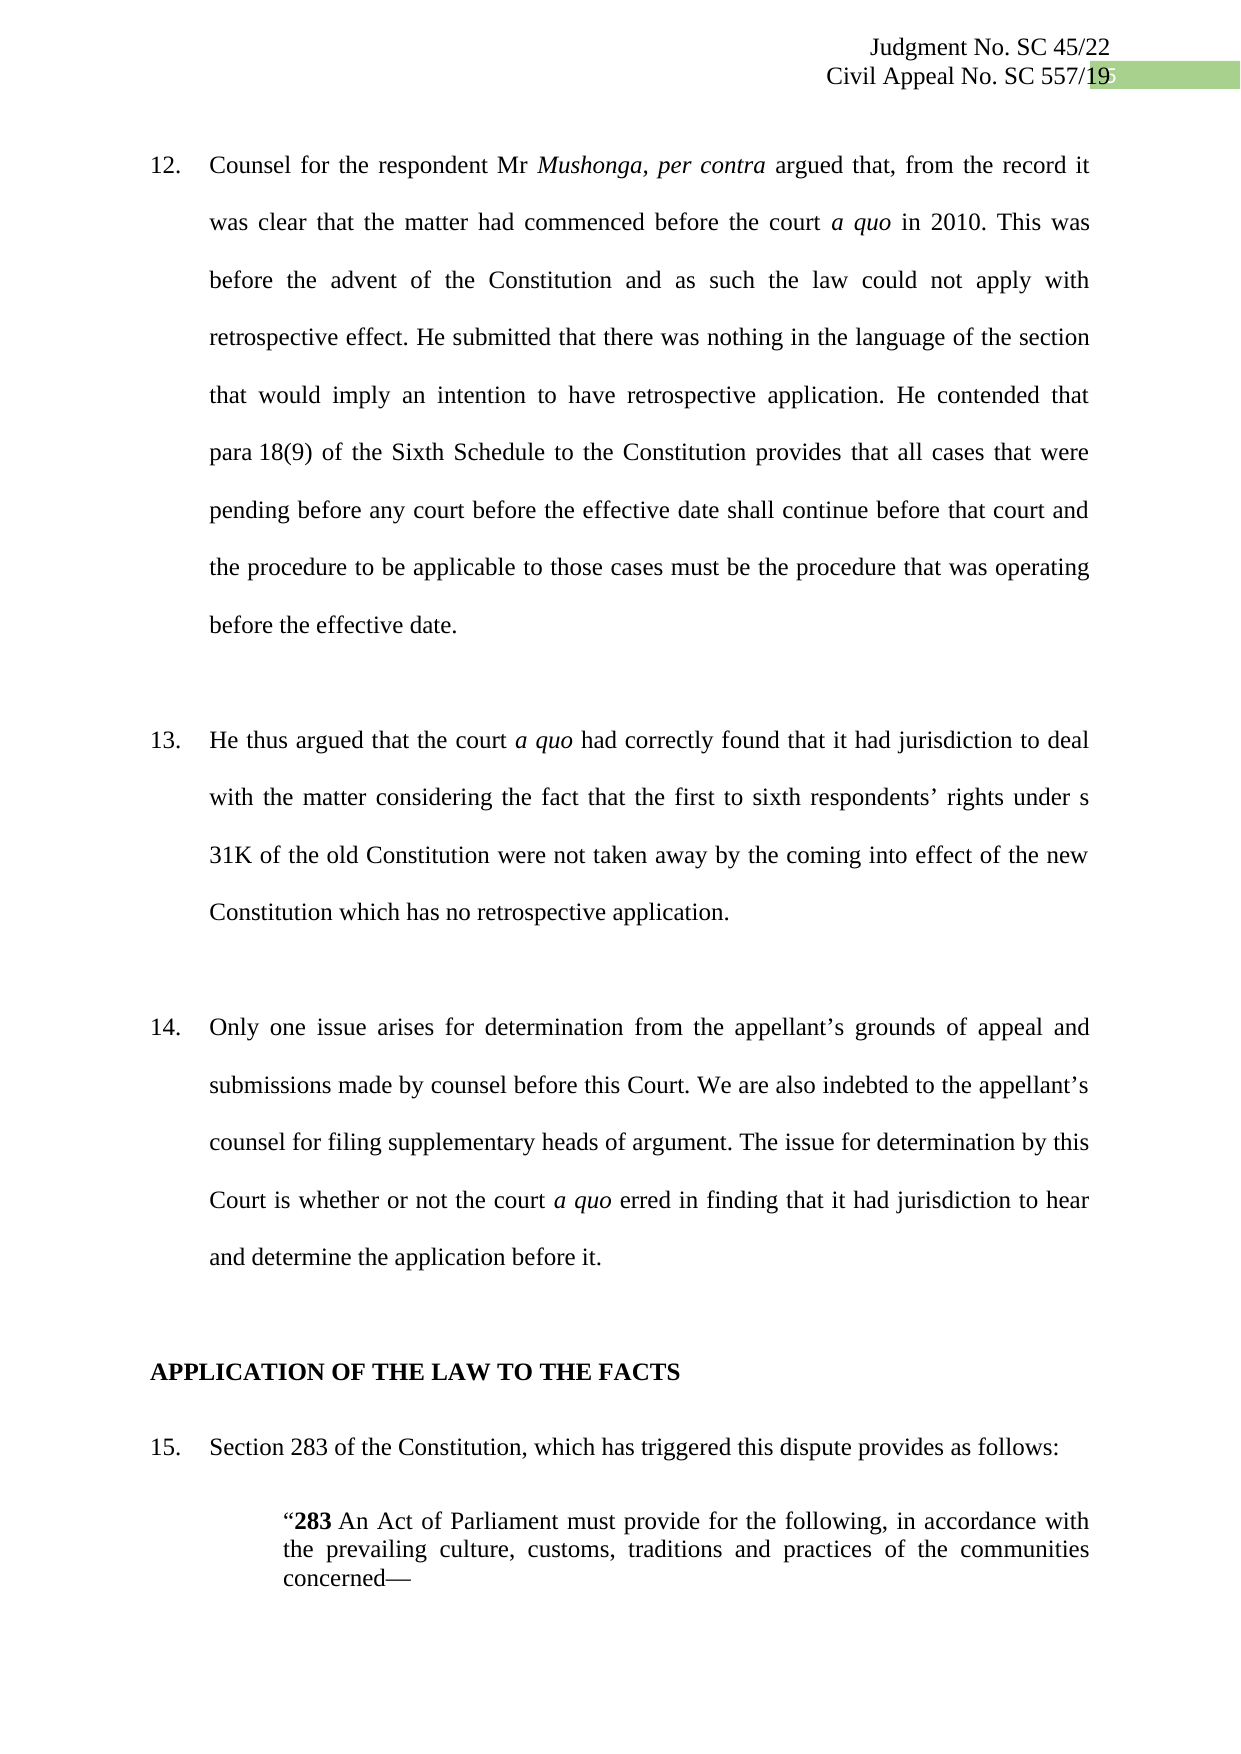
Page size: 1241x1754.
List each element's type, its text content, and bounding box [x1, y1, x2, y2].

text “283 An Act of Parliament must provide for the following, in accordance with the prevailing culture, customs, traditions and practices of the communities concerned— [283, 1506, 1090, 1592]
list Counsel for the respondent Mr Mushonga, per contra argued that, from the record it was clear that the matter had commenced before the court a quo in 2010. This was before the advent of the Constitution and as such the law could not apply with retrospective effect. He submitted that there was nothing in the language of the section that would imply an intention to have retrospective application. He contended that para 18(9) of the Sixth Schedule to the Constitution provides that all cases that were pending before any court before the effective date shall continue before that court and the procedure to be applicable to those cases must be the procedure that was operating before the effective date. [150, 150, 1090, 639]
text APPLICATION OF THE LAW TO THE FACTS [150, 1357, 1090, 1386]
list He thus argued that the court a quo had correctly found that it had jurisdiction to deal with the matter considering the fact that the first to sixth respondents’ rights under s 31K of the old Constitution were not taken away by the coming into effect of the new Constitution which has no retrospective application. [150, 725, 1090, 926]
text 15. Section 283 of the Constitution, which has triggered this dispute provides as follows: [150, 1432, 1090, 1460]
list Only one issue arises for determination from the appellant’s grounds of appeal and submissions made by counsel before this Court. We are also indebted to the appellant’s counsel for filing supplementary heads of argument. The issue for determination by this Court is whether or not the court a quo erred in finding that it had jurisdiction to hear and determine the application before it. [150, 1012, 1090, 1271]
